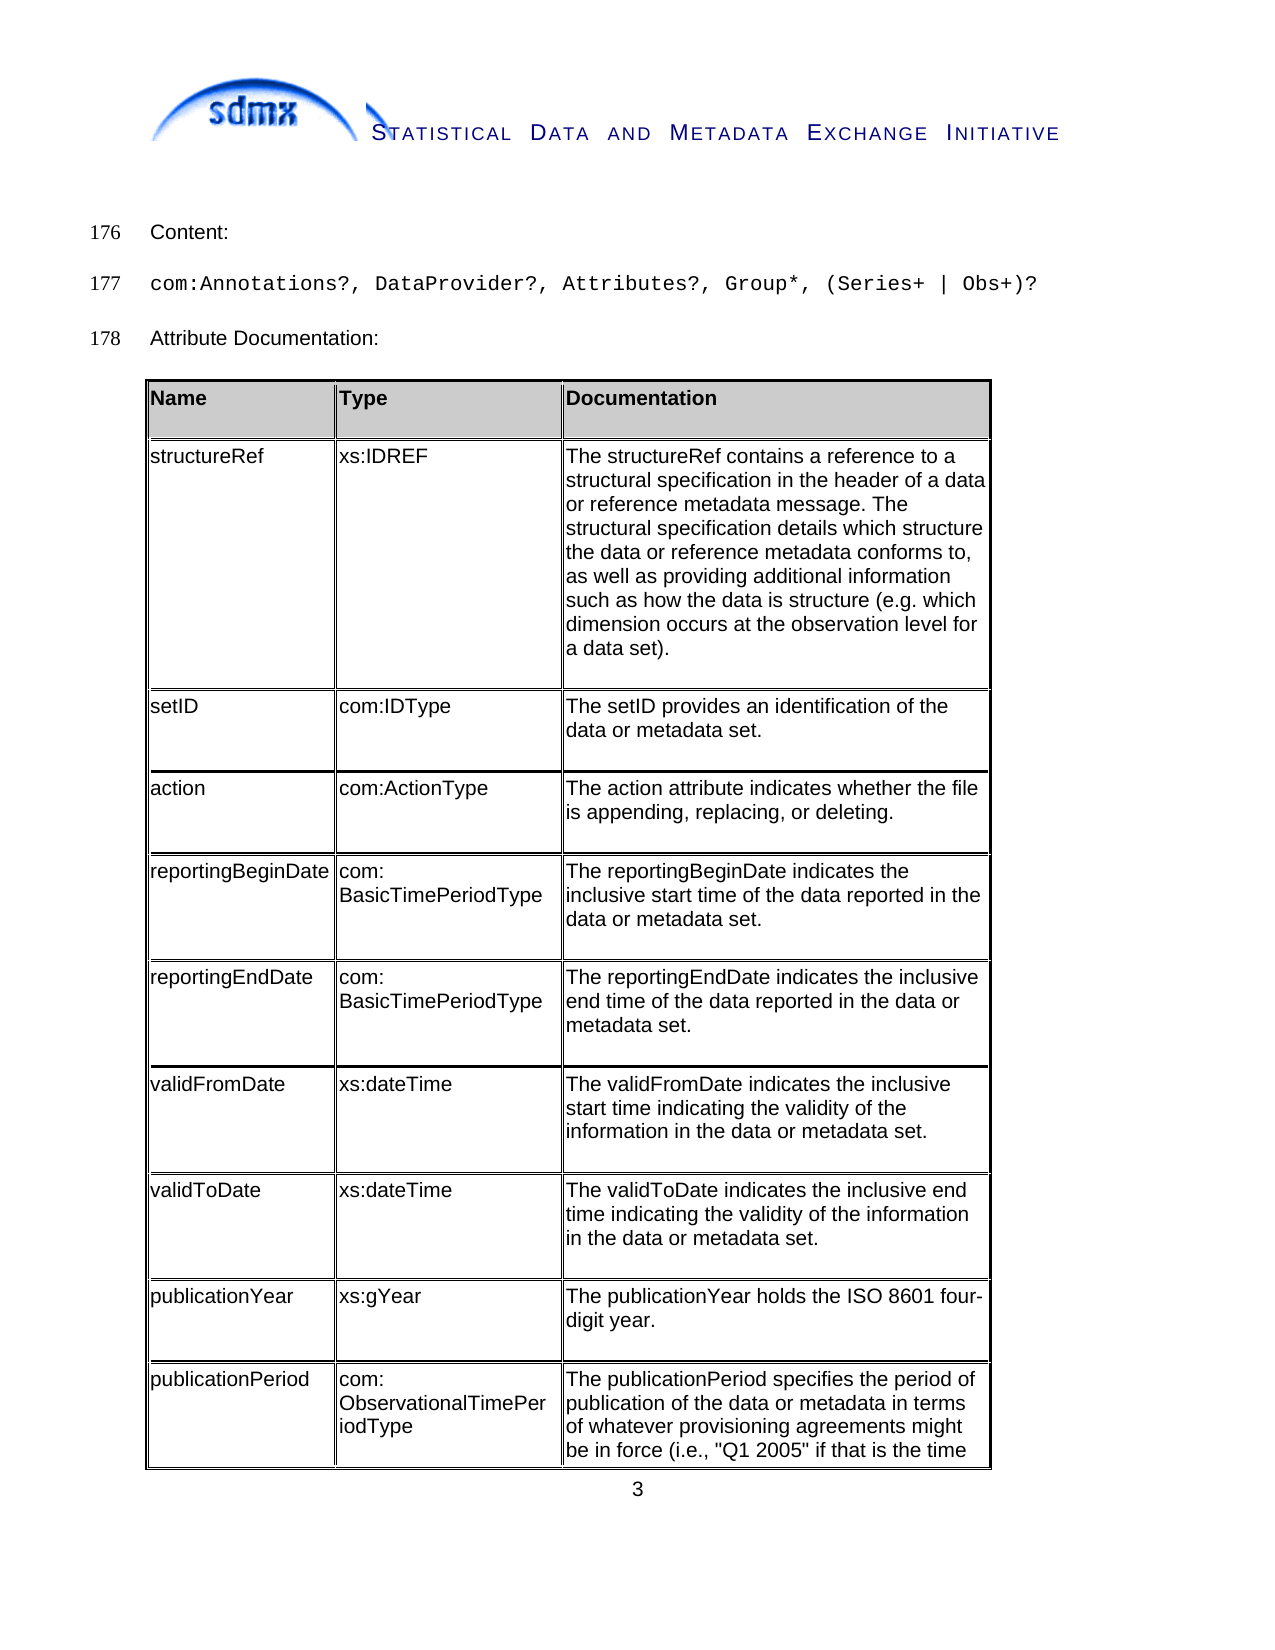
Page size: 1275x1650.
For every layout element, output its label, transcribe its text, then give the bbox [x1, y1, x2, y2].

table_cell xs:dateTime [337, 1068, 561, 1171]
table_cell com:IDType [337, 691, 561, 770]
table_header Type [336, 382, 562, 437]
table_cell action [149, 770, 334, 852]
table_cell com: ObservationalTimePer iodType [336, 1364, 562, 1466]
table_cell publicationPeriod [149, 1360, 336, 1466]
table_cell The publicationYear holds the ISO 8601 four-digit year. [563, 1278, 991, 1360]
table_cell validFromDate [149, 1065, 334, 1171]
text Attribute Documentation: [150, 326, 1125, 350]
table_cell The reportingEndDate indicates the inclusive end time of the data reported in the data or metadata set. [563, 959, 991, 1065]
table_cell setID [149, 688, 334, 770]
table_cell The setID provides an identification of the data or metadata set. [564, 688, 990, 770]
table_cell com: BasicTimePeriodType [337, 856, 561, 959]
table_cell reportingEndDate [147, 959, 336, 1065]
table_cell The validFromDate indicates the inclusive start time indicating the validity of the information in the data or metadata set. [564, 1065, 989, 1171]
table_cell structureRef [149, 438, 334, 687]
table_cell com:ActionType [337, 773, 561, 852]
picture [150, 73, 403, 141]
table_cell publicationYear [147, 1278, 336, 1360]
table_cell The action attribute indicates whether the file is appending, replacing, or deleting. [564, 770, 989, 852]
table_header Name [149, 382, 336, 437]
table_cell xs:dateTime [337, 1175, 561, 1278]
text com:Annotations?, DataProvider?, Attributes?, Group*, (Series+ | Obs+)? [150, 273, 1125, 297]
text Content: [150, 220, 1125, 244]
table_cell com: BasicTimePeriodType [337, 962, 561, 1065]
table_cell The validToDate indicates the inclusive end time indicating the validity of the information in the data or metadata set. [564, 1171, 990, 1278]
table_cell xs:IDREF [337, 441, 561, 687]
table_cell The structureRef contains a reference to a structural specification in the header of a data or reference metadata message. The structural specification details which structure the data or reference metadata conforms to, as well as providing additional information such as how the data is structure (e.g. which dimension occurs at the observation level for a data set). [564, 438, 990, 687]
table_cell validToDate [149, 1171, 334, 1278]
table_cell xs:gYear [337, 1281, 561, 1360]
table_cell The reportingBeginDate indicates the inclusive start time of the data reported in the data or metadata set. [564, 852, 990, 959]
table_cell reportingBeginDate [149, 852, 334, 959]
table_header Documentation [563, 382, 989, 437]
